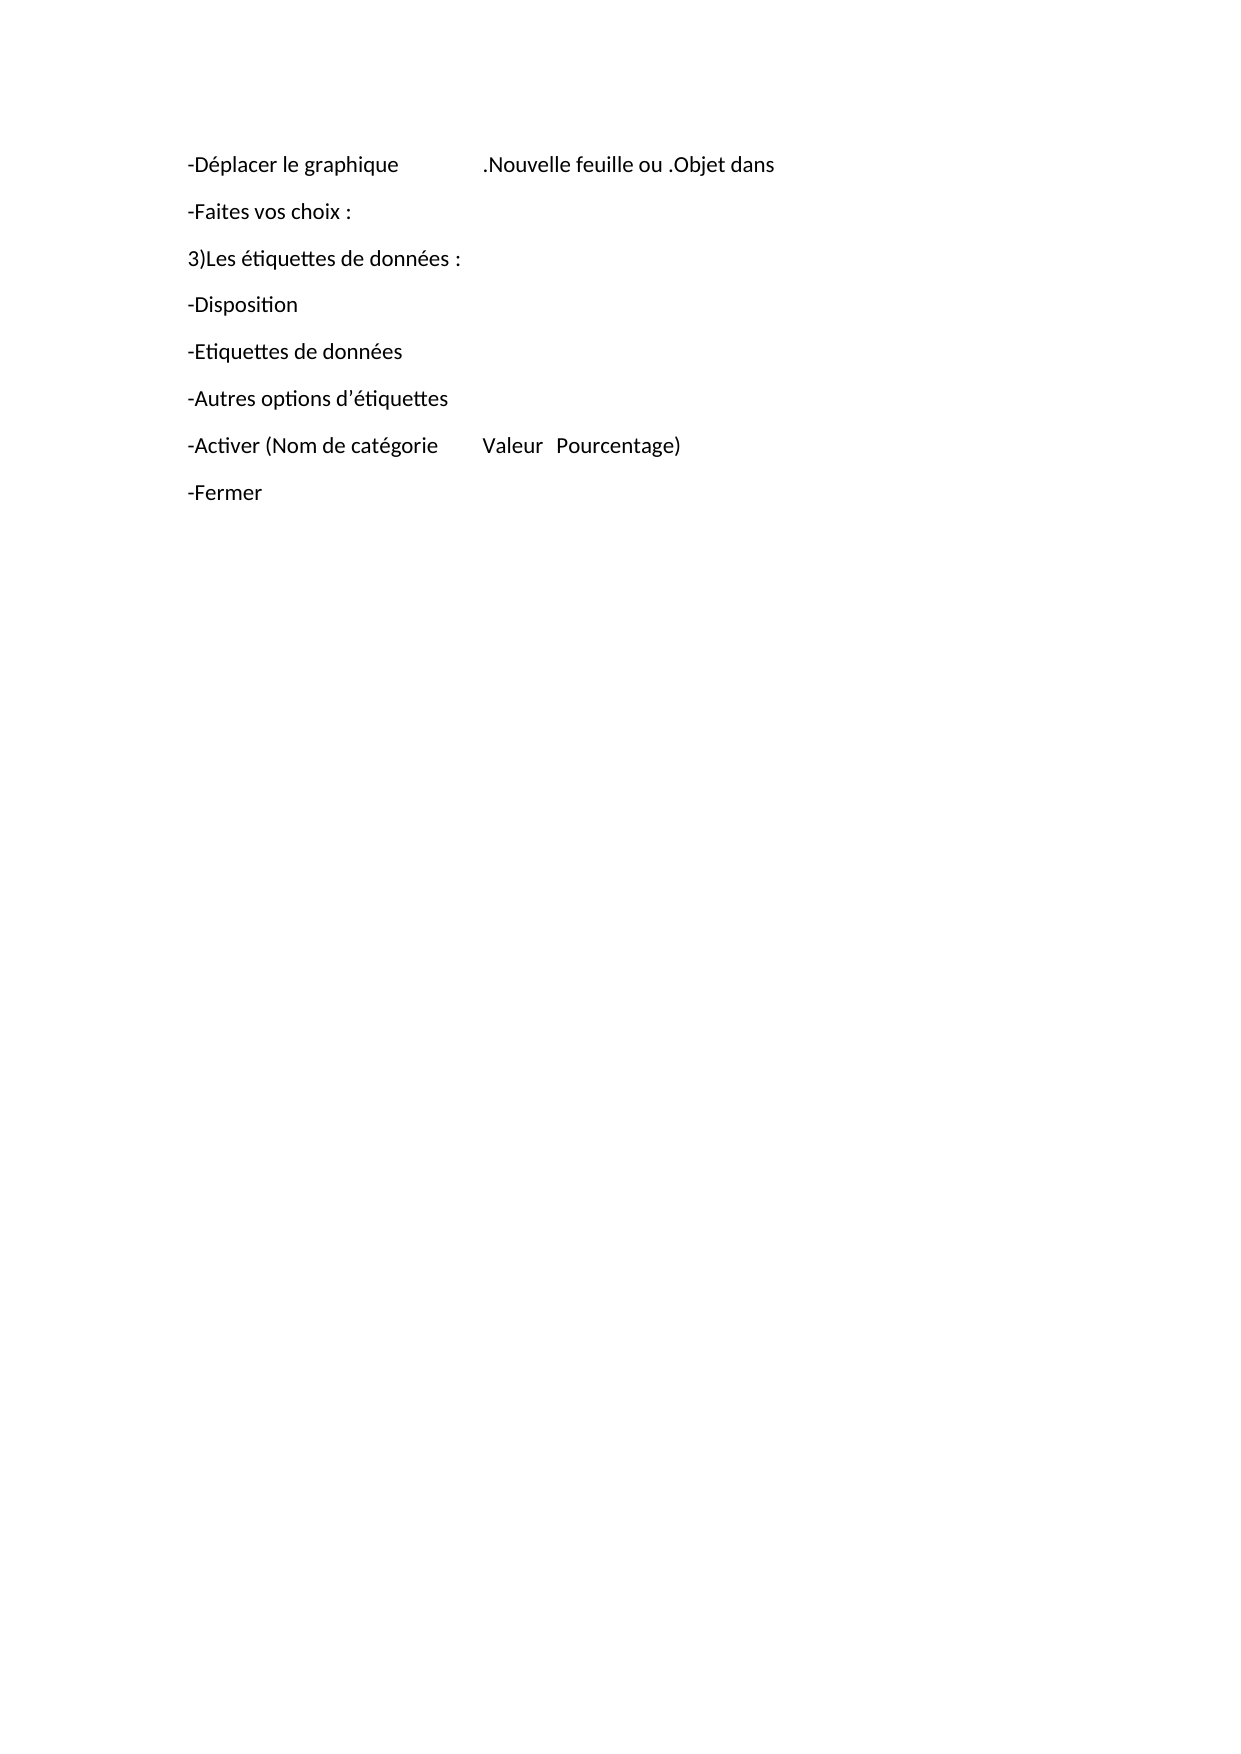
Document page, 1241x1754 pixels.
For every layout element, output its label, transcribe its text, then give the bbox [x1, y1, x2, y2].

text -Autres options d’étiquettes [187, 384, 1053, 412]
text -Activer (Nom de catégorie Valeur Pourcentage) [187, 431, 1053, 459]
text 3)Les étiquettes de données : [187, 244, 1053, 272]
text -Fermer [187, 478, 1053, 506]
text -Disposition [187, 291, 1053, 319]
text -Déplacer le graphique .Nouvelle feuille ou .Objet dans [187, 150, 1053, 178]
text -Etiquettes de données [187, 337, 1053, 366]
text -Faites vos choix : [187, 197, 1053, 225]
